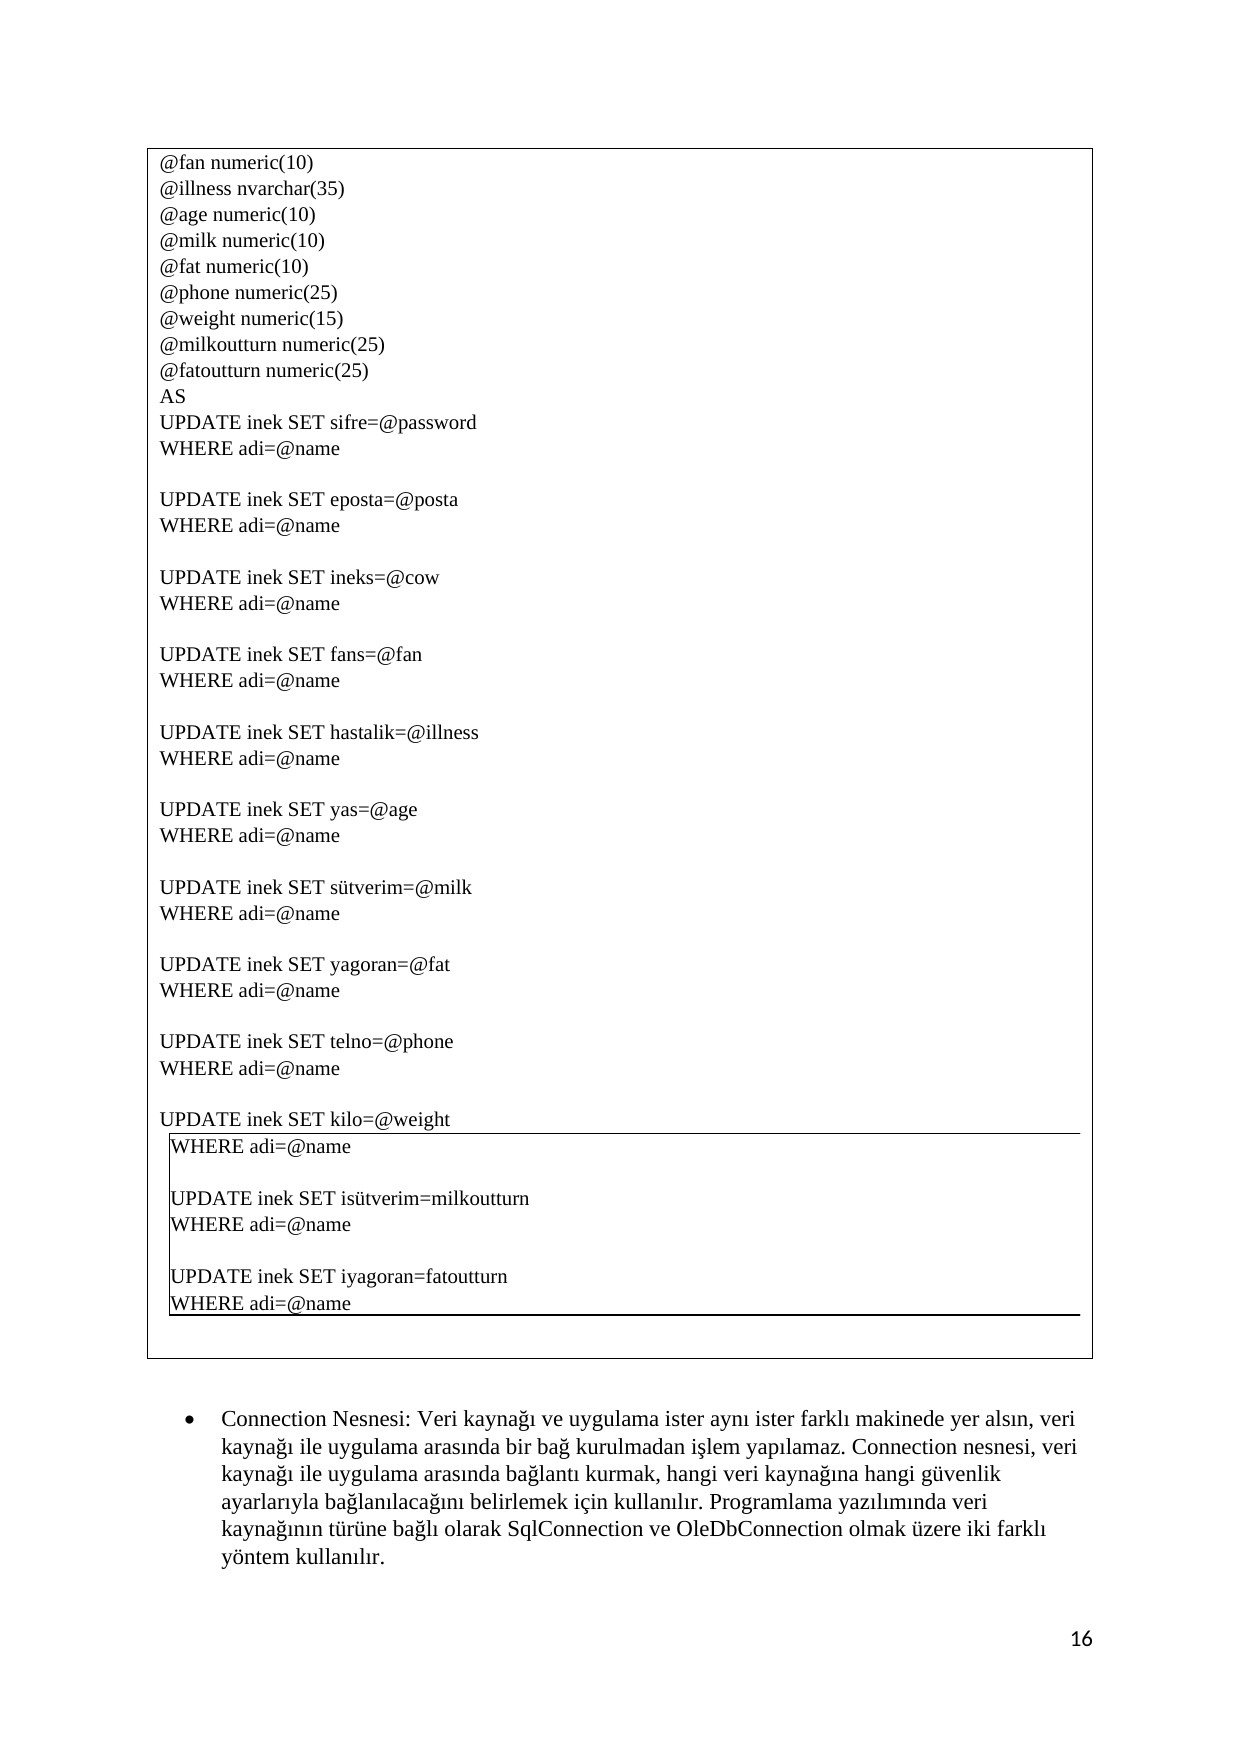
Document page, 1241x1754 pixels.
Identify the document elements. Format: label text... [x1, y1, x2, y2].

list Connection Nesnesi: Veri kaynağı ve uygulama ister aynı ister farklı makinede yer alsın, veri kaynağı ile uygulama arasında bir bağ kurulmadan işlem yapılamaz. Connection nesnesi, veri kaynağı ile uygulama arasında bağlantı kurmak, hangi veri kaynağına hangi güvenlik ayarlarıyla bağlanılacağını belirlemek için kullanılır. Programlama yazılımında veri kaynağının türüne bağlı olarak SqlConnection ve OleDbConnection olmak üzere iki farklı yöntem kullanılır. [183, 1404, 1093, 1569]
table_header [148, 149, 1092, 1358]
